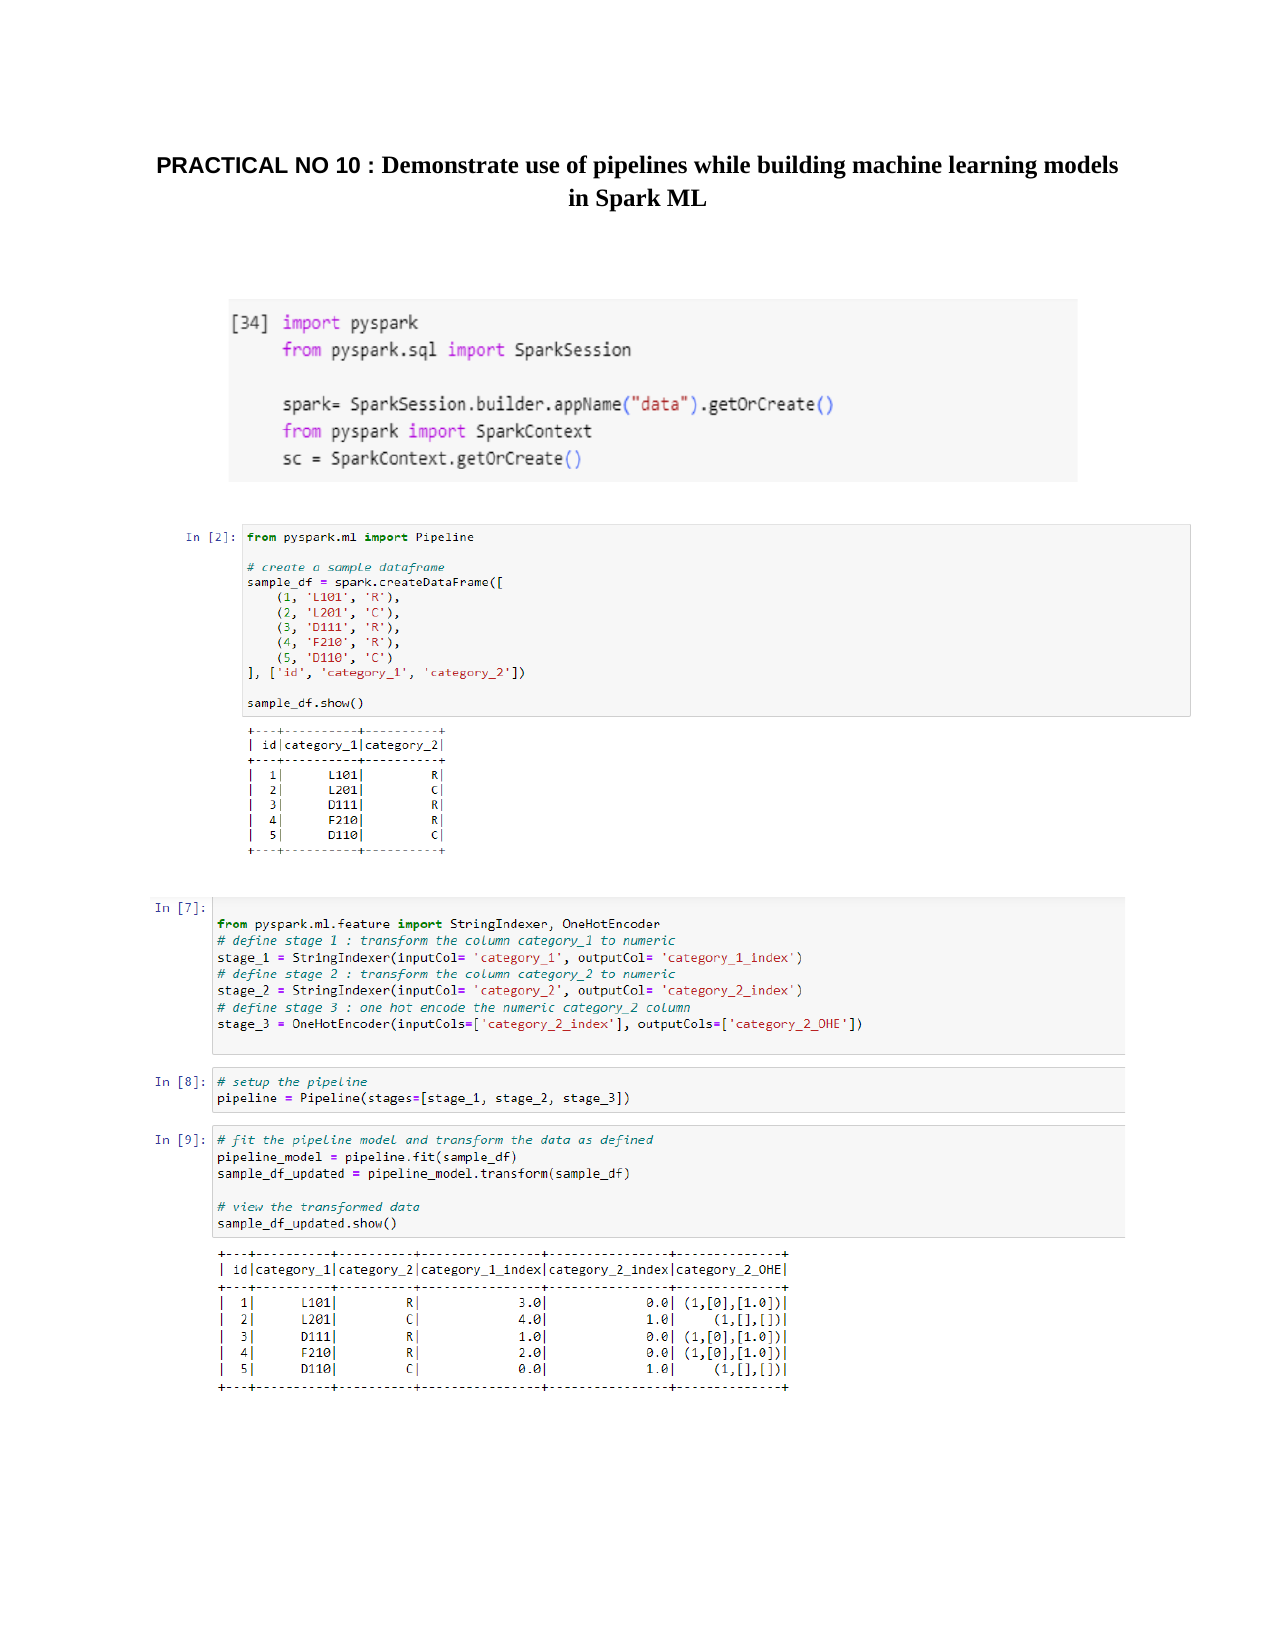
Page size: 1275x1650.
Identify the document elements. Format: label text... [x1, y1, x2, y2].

picture [150, 510, 1202, 869]
picture [228, 299, 1078, 482]
picture [150, 897, 1125, 1402]
text PRACTICAL NO 10 : Demonstrate use of pipelines while building machine learning models in Spark ML [150, 150, 1125, 212]
